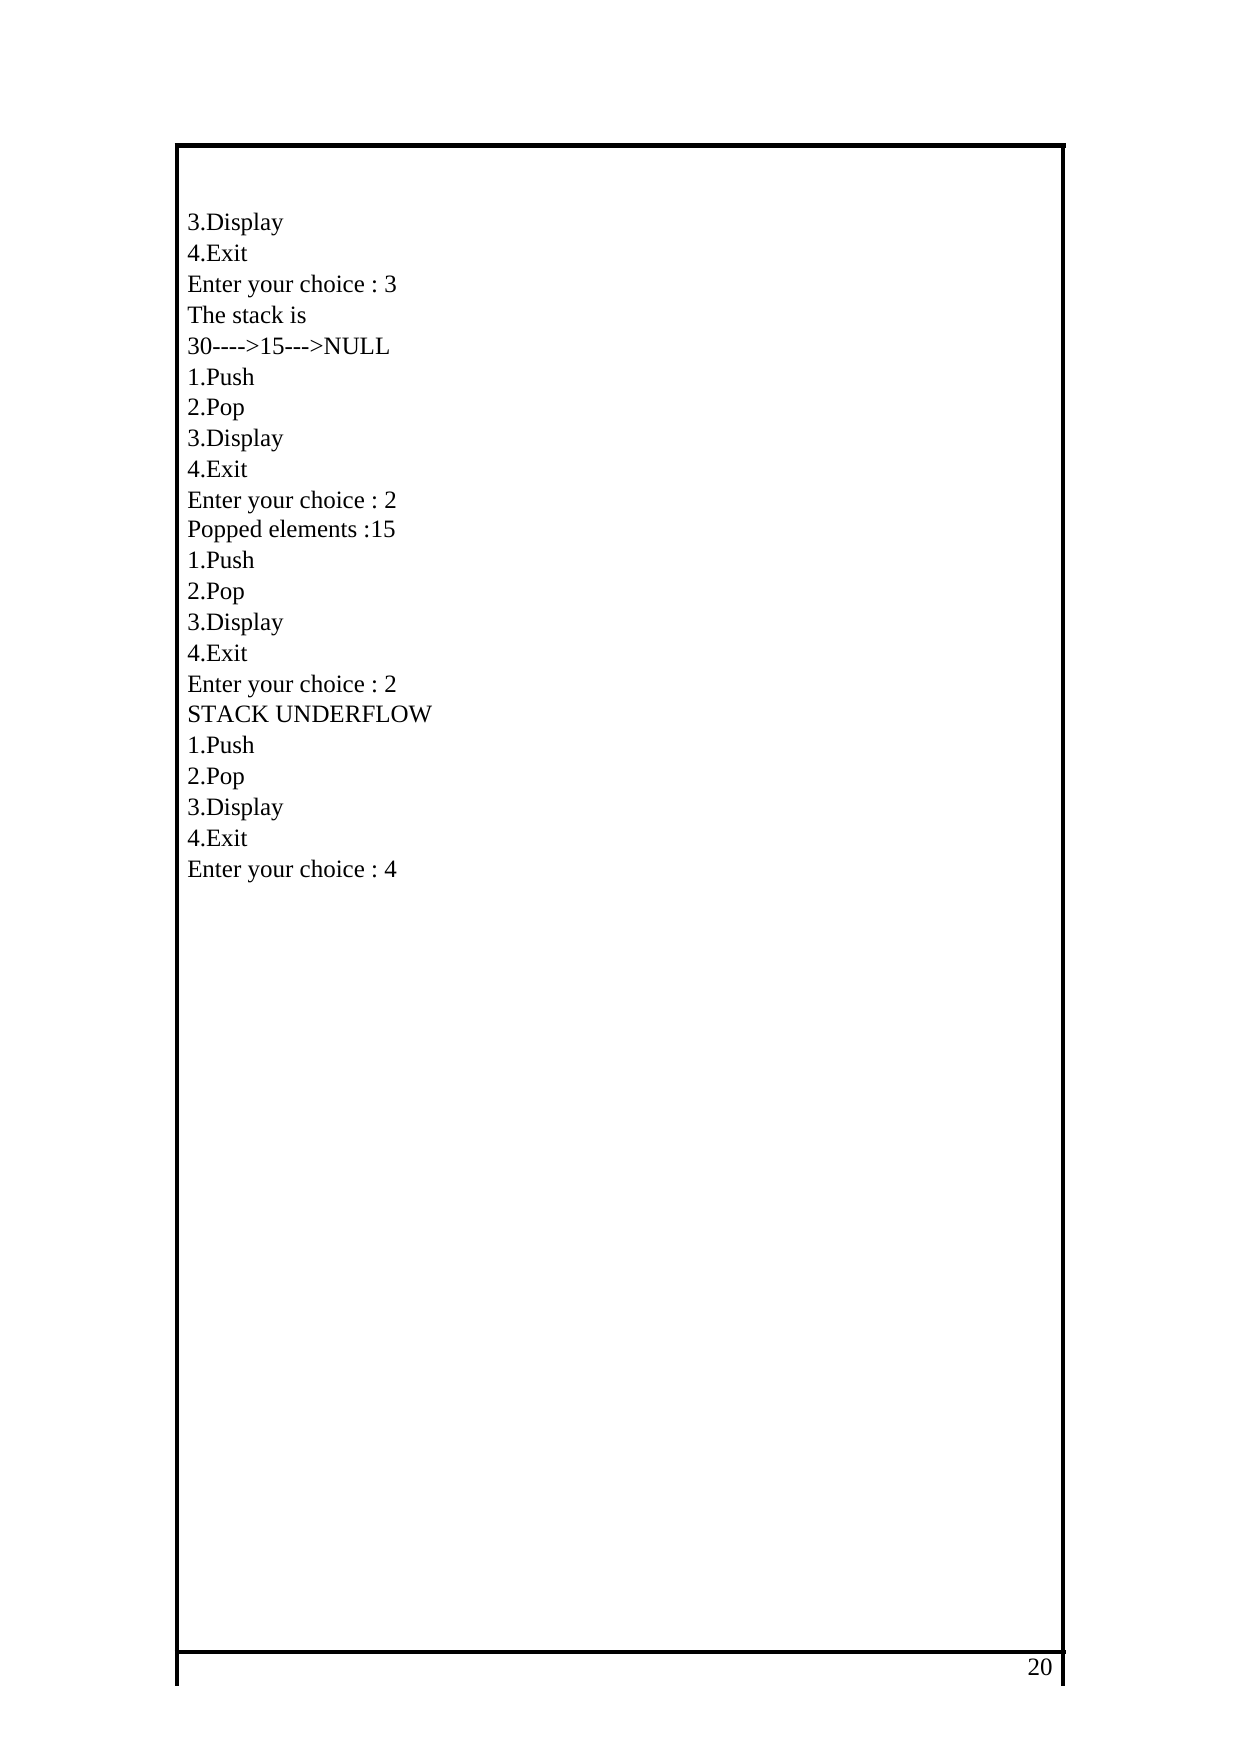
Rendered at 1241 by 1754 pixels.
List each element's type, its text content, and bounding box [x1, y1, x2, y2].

text 4.Exit [187, 454, 879, 483]
text 4.Exit [187, 638, 879, 667]
text 3.Display [187, 607, 879, 636]
text 4.Exit [187, 823, 879, 852]
text 2.Pop [187, 392, 879, 421]
text 1.Push [187, 362, 879, 390]
text 3.Display [187, 207, 879, 236]
text 2.Pop [187, 761, 879, 790]
text Enter your choice : 3 [187, 269, 879, 298]
text 1.Push [187, 545, 879, 574]
text STACK UNDERFLOW [187, 699, 879, 728]
text Enter your choice : 4 [187, 854, 879, 882]
text 3.Display [187, 792, 879, 821]
text 3.Display [187, 423, 879, 452]
text The stack is [187, 300, 879, 329]
text Enter your choice : 2 Popped elements :15 [187, 485, 472, 543]
text 30---->15--->NULL [187, 331, 879, 359]
text 4.Exit [187, 238, 879, 267]
text Enter your choice : 2 [187, 669, 879, 697]
text 1.Push [187, 730, 879, 759]
text 2.Pop [187, 576, 879, 605]
